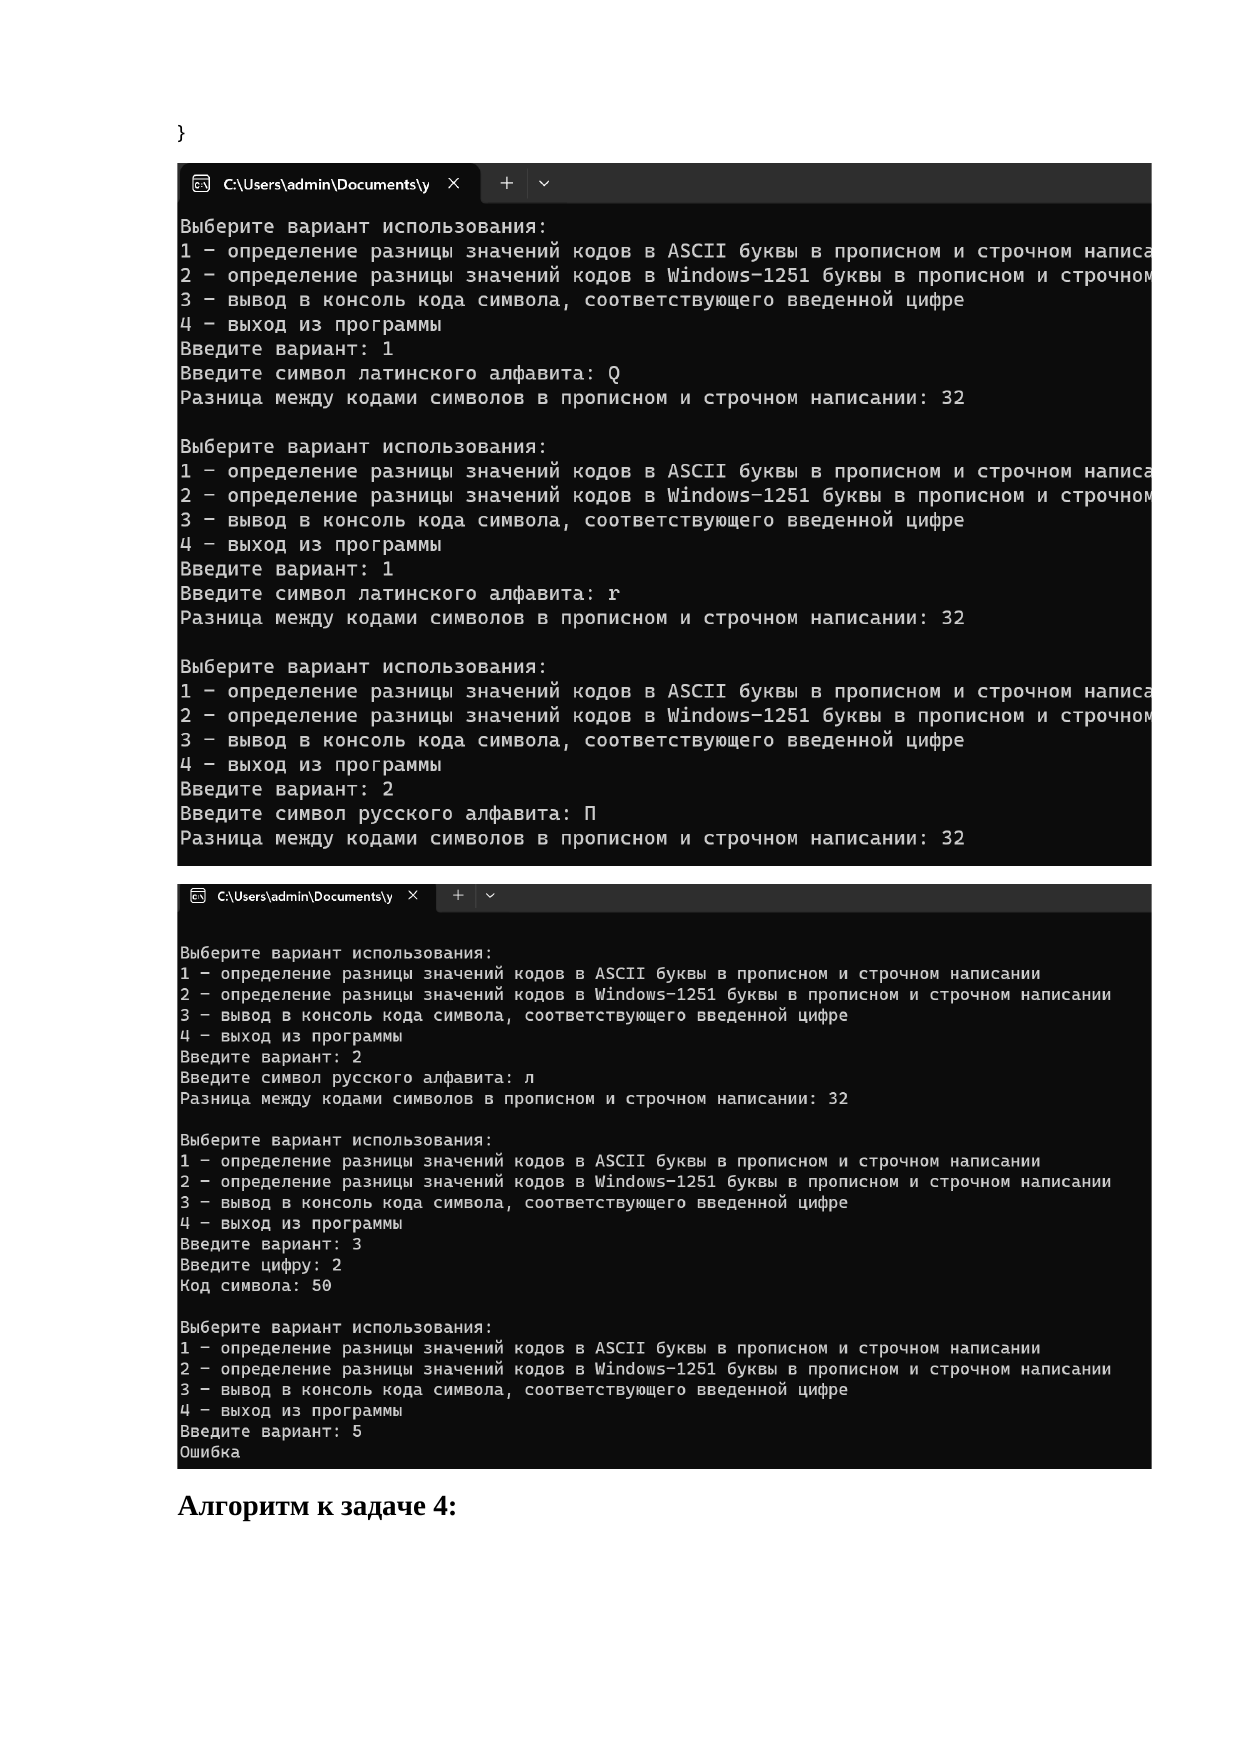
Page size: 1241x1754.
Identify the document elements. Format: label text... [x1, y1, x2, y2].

text Алгоритм к задаче 4: [177, 1488, 1152, 1521]
text } [177, 118, 1152, 145]
picture [177, 163, 1152, 866]
picture [177, 884, 1152, 1469]
